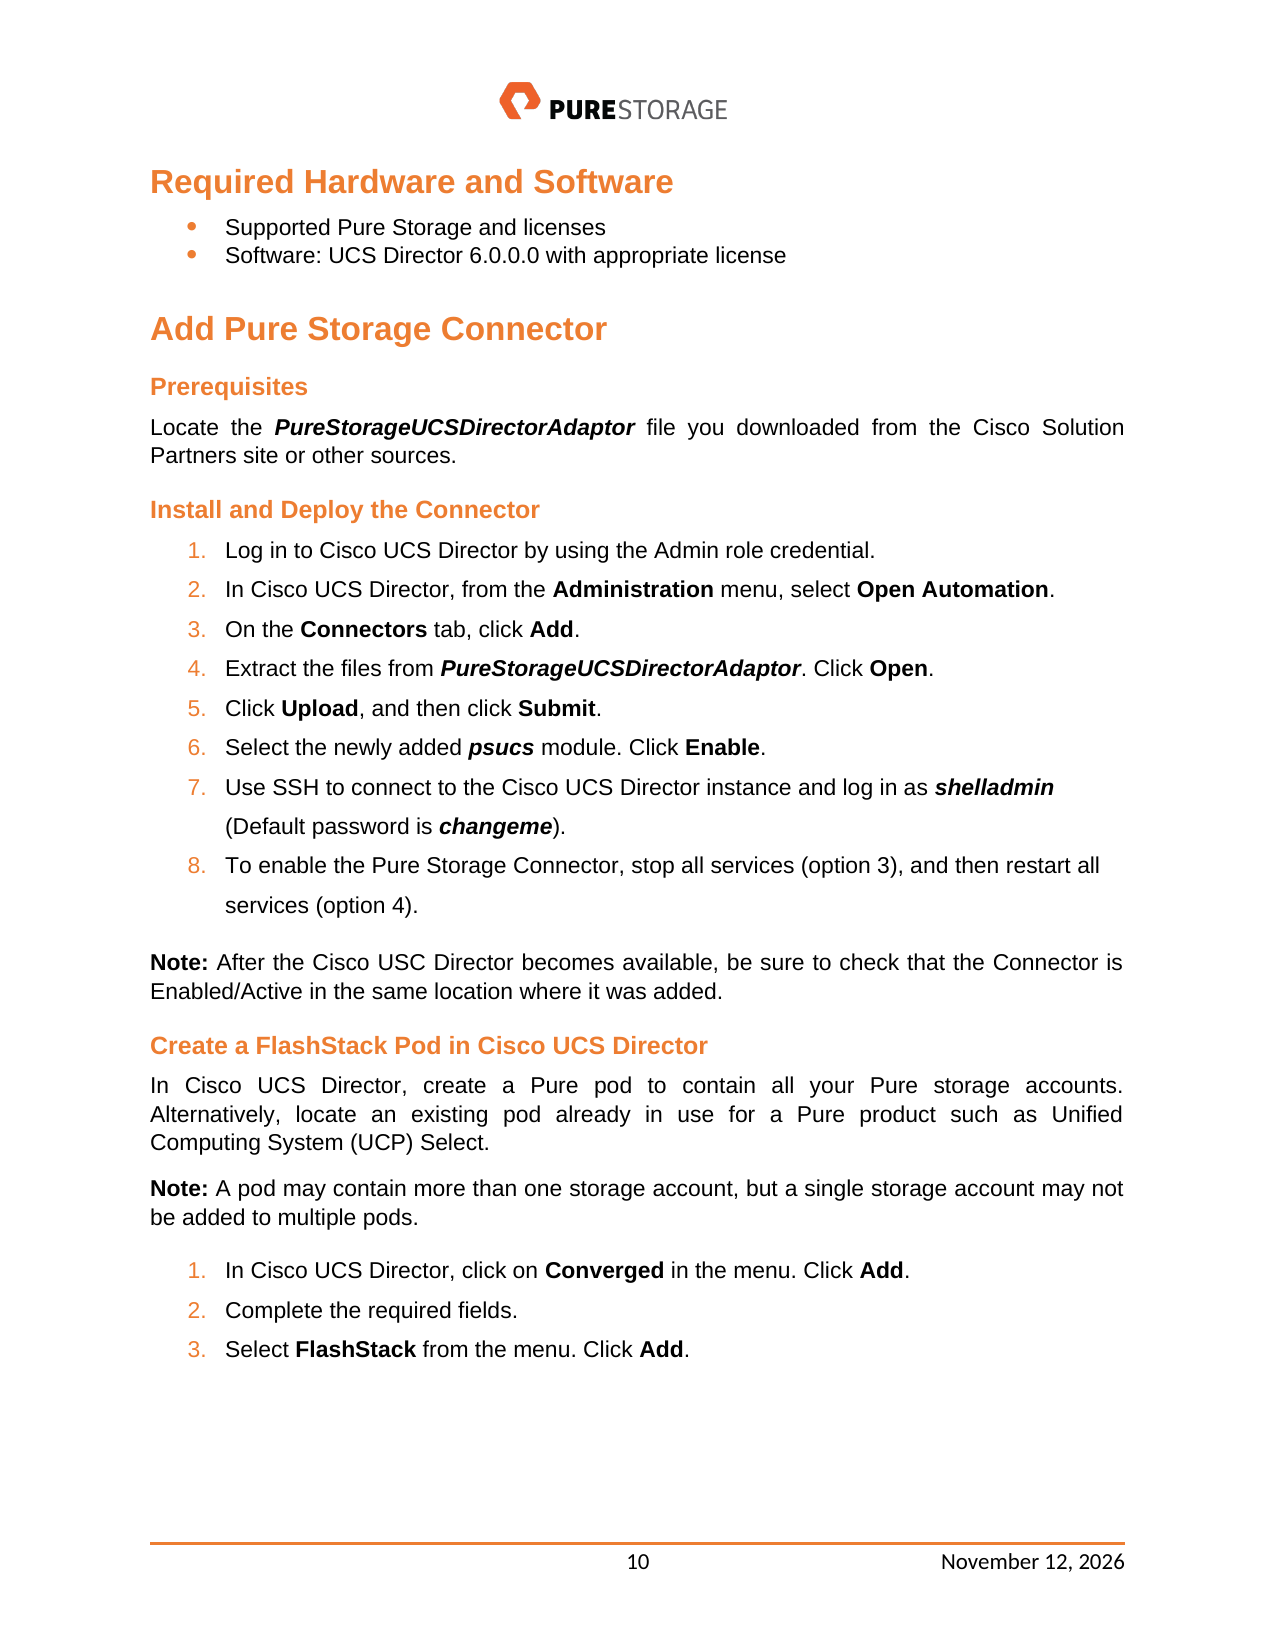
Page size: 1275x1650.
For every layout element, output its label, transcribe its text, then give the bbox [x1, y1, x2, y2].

list Select the newly added psucs module. Click Enable. [187, 734, 1124, 760]
list Extract the files from PureStorageUCSDirectorAdaptor. Click Open. [187, 655, 1124, 681]
subtitle Create a FlashStack Pod in Cisco UCS Director [150, 1031, 1125, 1060]
list Use SSH to connect to the Cisco UCS Director instance and log in as shelladmin (Default password is changeme). [187, 773, 1124, 839]
subtitle Install and Deploy the Connector [150, 495, 1125, 524]
text In Cisco UCS Director, create a Pure pod to contain all your Pure storage accounts. Alternatively, locate an existing pod already in use for a Pure product such as Unified Computing System (UCP) Select. [150, 1072, 1124, 1156]
subtitle Required Hardware and Software [150, 162, 1125, 201]
list On the Connectors tab, click Add. [187, 616, 1124, 642]
list Software: UCS Director 6.0.0.0 with appropriate license [187, 242, 1016, 269]
list To enable the Pure Storage Connector, stop all services (option 3), and then restart all services (option 4). [187, 852, 1124, 918]
text Locate the PureStorageUCSDirectorAdaptor file you downloaded from the Cisco Solution Partners site or other sources. [150, 413, 1124, 468]
picture [475, 75, 750, 127]
list In Cisco UCS Director, from the Administration menu, select Open Automation. [187, 576, 1124, 602]
list Select FlashStack from the menu. Click Add. [187, 1336, 1124, 1362]
text Note: A pod may contain more than one storage account, but a single storage account may not be added to multiple pods. [150, 1175, 1124, 1230]
list Complete the required fields. [187, 1297, 1124, 1323]
list Supported Pure Storage and licenses [187, 213, 1016, 240]
text Note: After the Cisco USC Director becomes available, be sure to check that the Connector is Enabled/Active in the same location where it was added. [150, 949, 1124, 1004]
subtitle Prerequisites [150, 372, 1125, 401]
list Click Upload, and then click Submit. [187, 694, 1124, 721]
list In Cisco UCS Director, click on Converged in the menu. Click Add. [187, 1257, 1124, 1283]
list Log in to Cisco UCS Director by using the Admin role credential. [187, 537, 1016, 563]
subtitle Add Pure Storage Connector [150, 309, 1125, 347]
